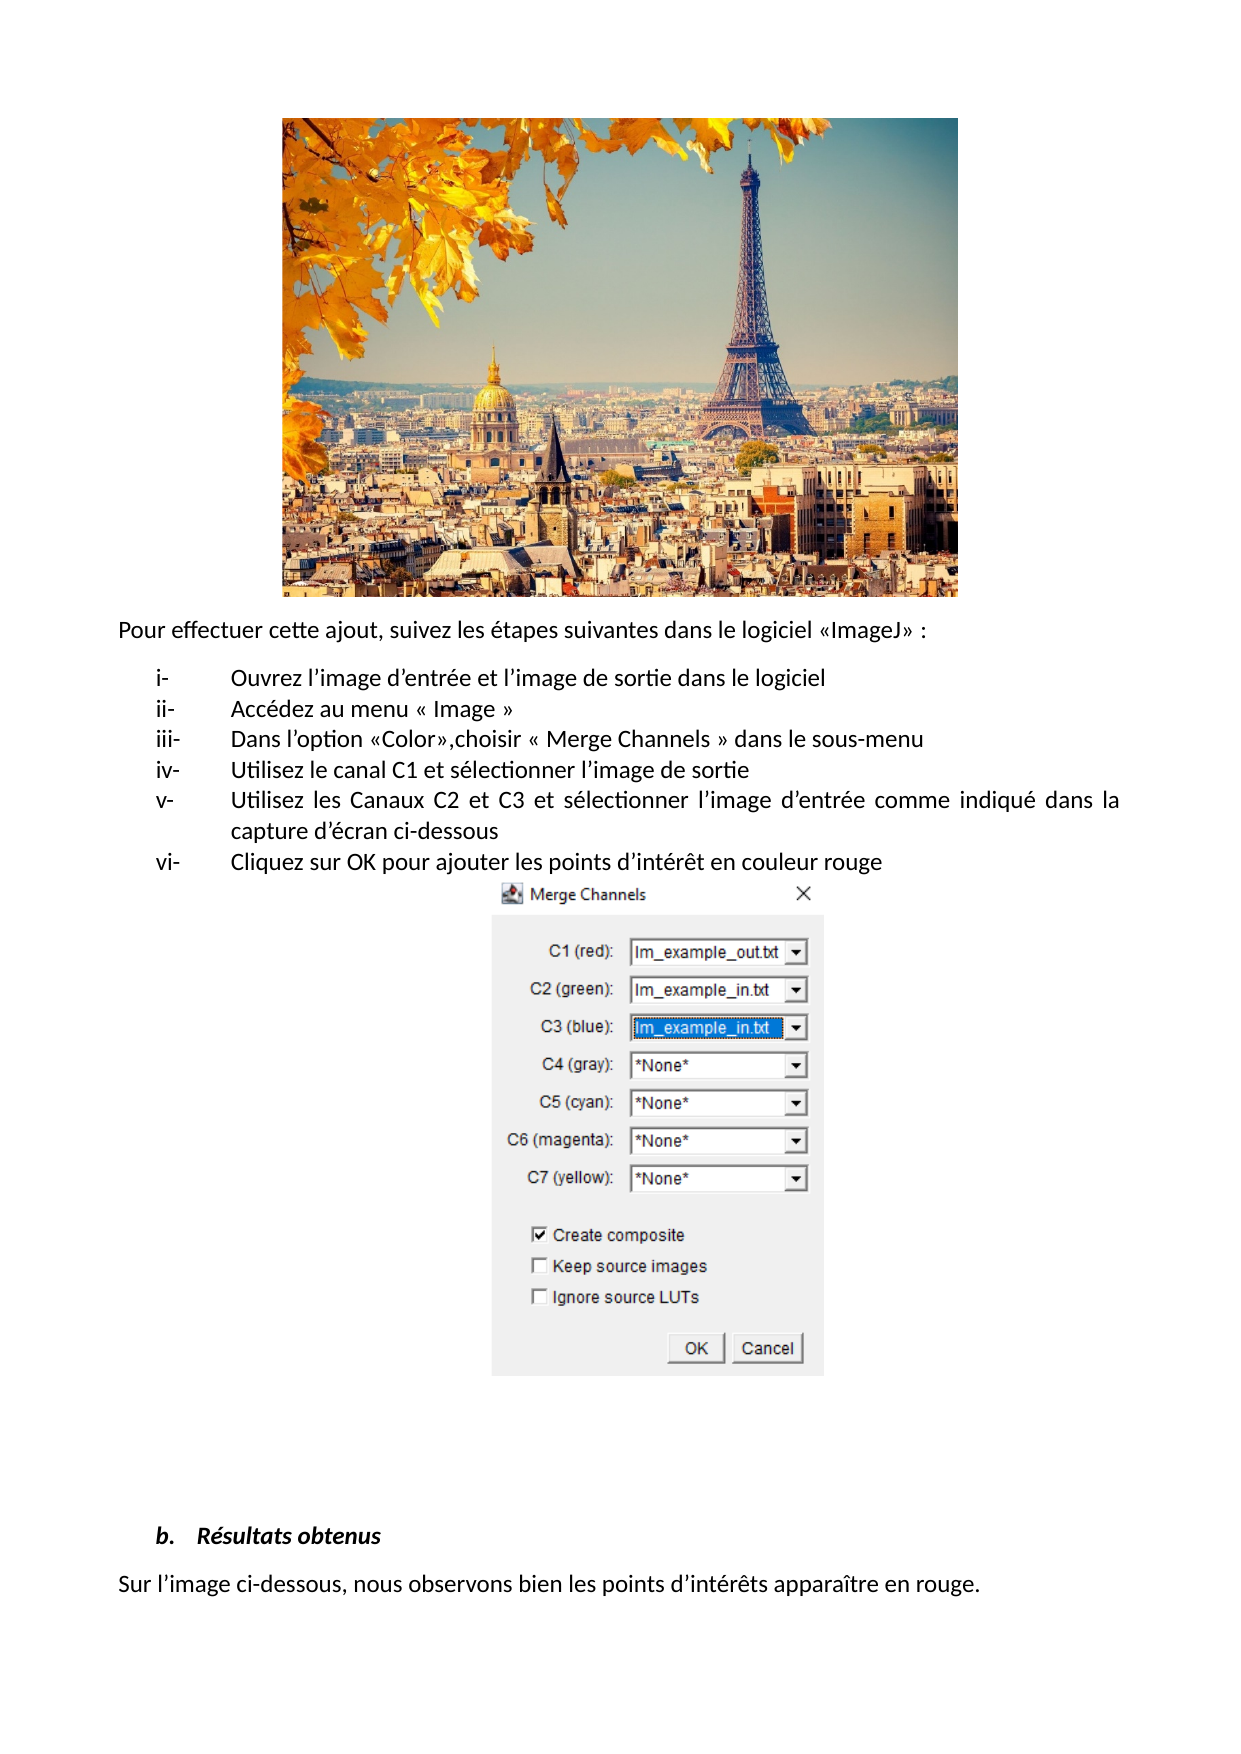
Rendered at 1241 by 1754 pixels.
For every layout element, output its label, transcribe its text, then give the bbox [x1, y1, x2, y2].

list Accédez au menu « Image » [156, 693, 1122, 724]
list Résultats obtenus [155, 1520, 1122, 1551]
text Pour effectuer cette ajout, suivez les étapes suivantes dans le logiciel «ImageJ» : [118, 614, 1122, 645]
list Ouvrez l’image d’entrée et l’image de sortie dans le logiciel [156, 663, 1122, 693]
text Sur l’image ci-dessous, nous observons bien les points d’intérêts apparaître en rouge. [118, 1568, 1122, 1599]
list Dans l’option «Color»,choisir « Merge Channels » dans le sous-menu [156, 724, 1122, 754]
picture [282, 118, 958, 597]
list Utilisez les Canaux C2 et C3 et sélectionner l’image d’entrée comme indiqué dans la capture d’écran ci-dessous [156, 785, 1122, 846]
list Cliquez sur OK pour ajouter les points d’intérêt en couleur rouge [156, 846, 1122, 876]
list Utilisez le canal C1 et sélectionner l’image de sortie [156, 754, 1122, 785]
picture [491, 876, 824, 1376]
